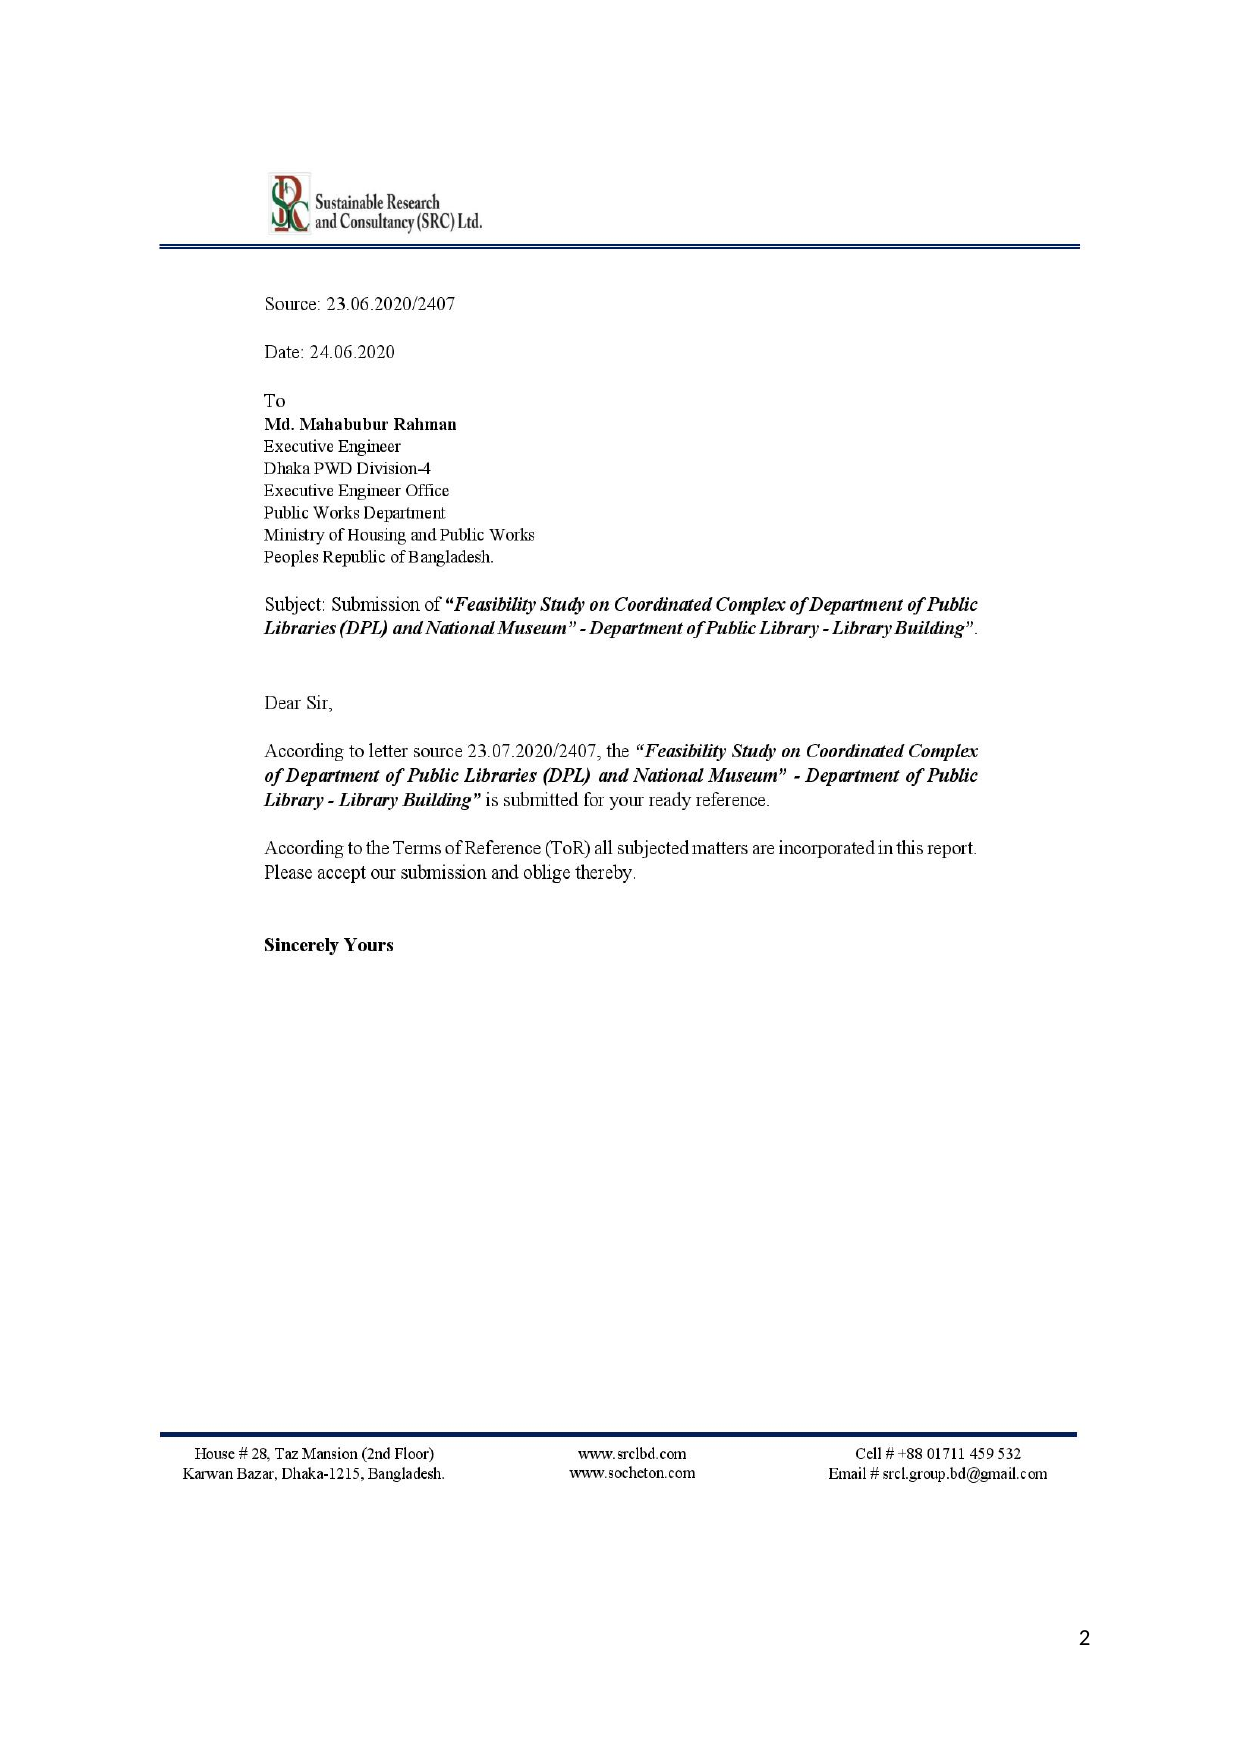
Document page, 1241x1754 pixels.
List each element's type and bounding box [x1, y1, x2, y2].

picture [150, 150, 1091, 1532]
